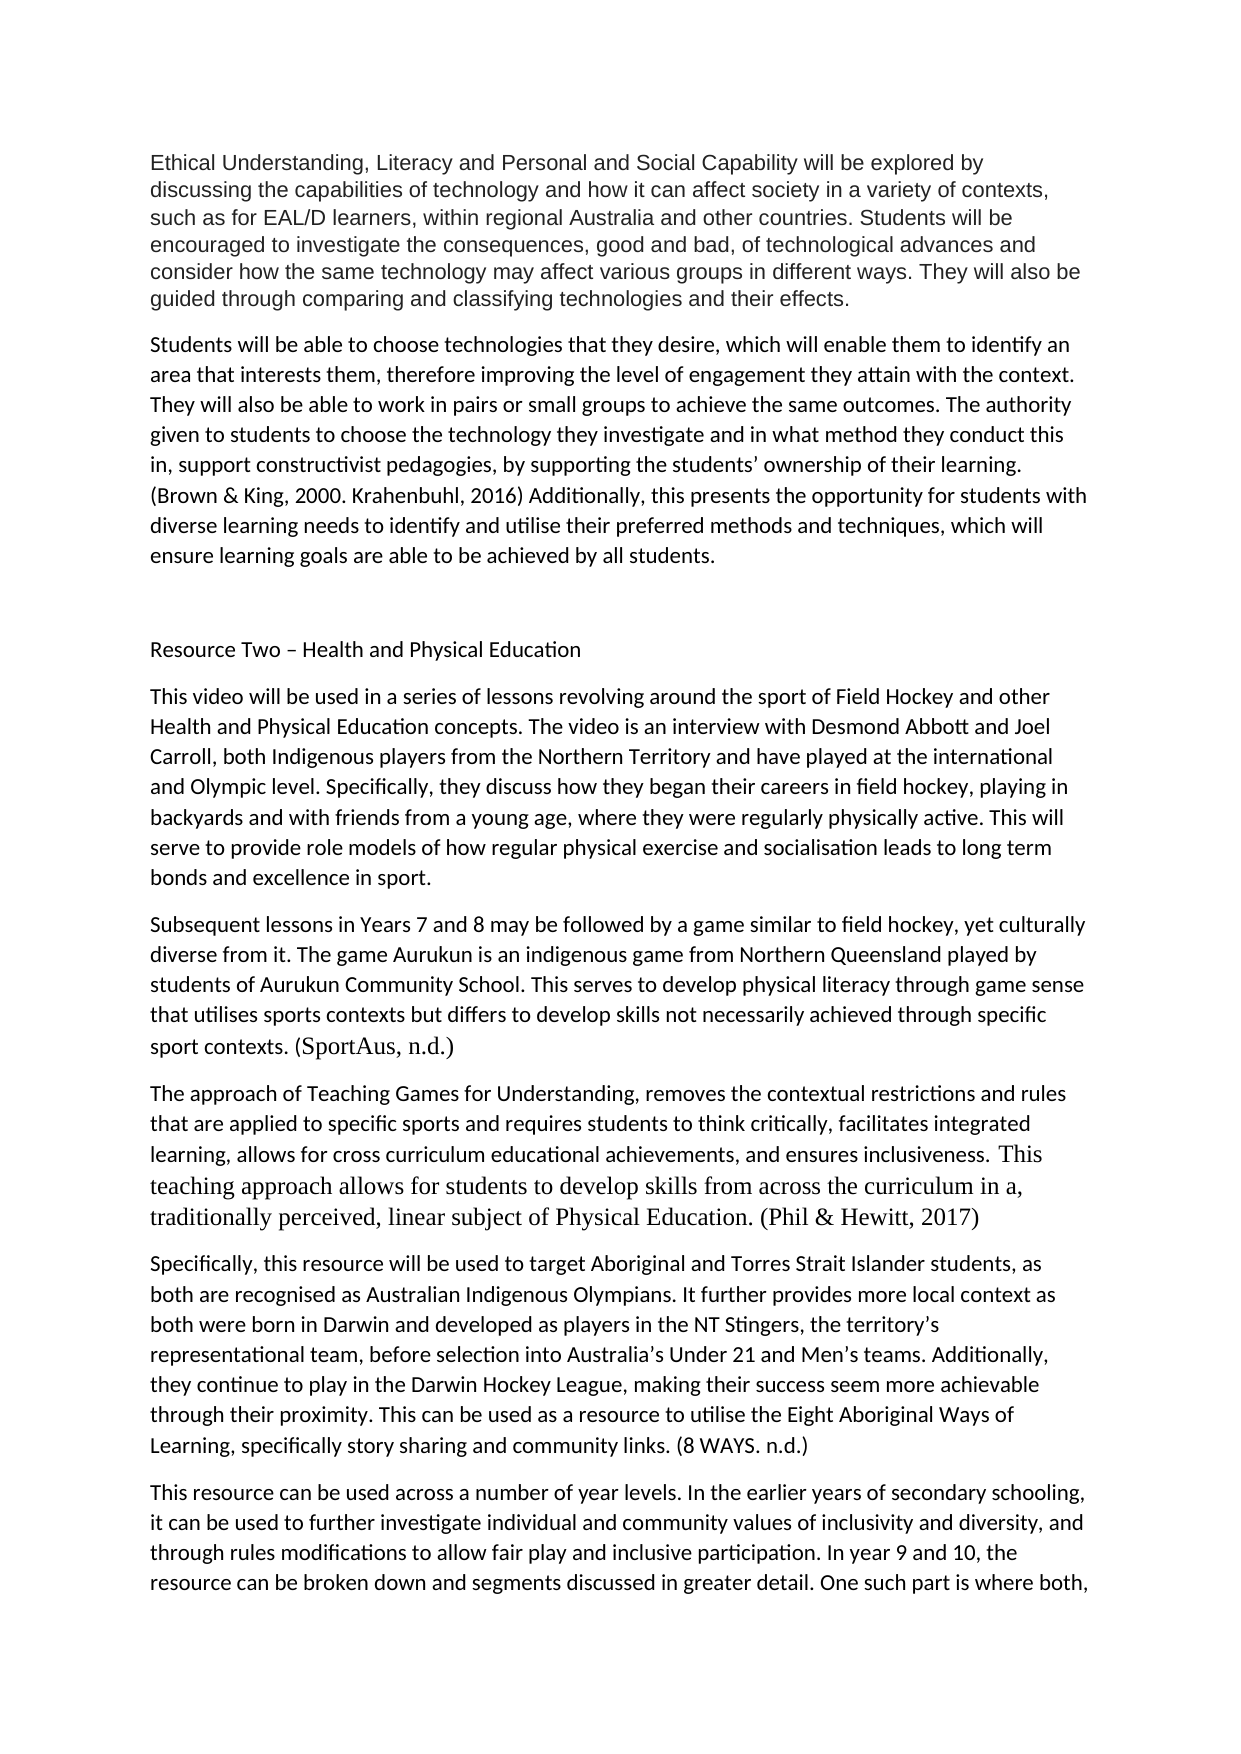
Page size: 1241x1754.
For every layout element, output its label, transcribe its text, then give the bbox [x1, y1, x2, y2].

text The approach of Teaching Games for Understanding, removes the contextual restrictions and rules that are applied to specific sports and requires students to think critically, facilitates integrated learning, allows for cross curriculum educational achievements, and ensures inclusiveness. This teaching approach allows for students to develop skills from across the curriculum in a, traditionally perceived, linear subject of Physical Education. (Phil & Hewitt, 2017) [150, 1079, 1090, 1231]
text Students will be able to choose technologies that they desire, which will enable them to identify an area that interests them, therefore improving the level of engagement they attain with the context. They will also be able to work in pairs or small groups to achieve the same outcomes. The authority given to students to choose the technology they investigate and in what method they conduct this in, support constructivist pedagogies, by supporting the students’ ownership of their learning. (Brown & King, 2000. Krahenbuhl, 2016) Additionally, this presents the opportunity for students with diverse learning needs to identify and utilise their preferred methods and techniques, which will ensure learning goals are able to be achieved by all students. [150, 330, 1090, 569]
text Resource Two – Health and Physical Education [150, 635, 1090, 663]
text This video will be used in a series of lessons revolving around the sport of Field Hockey and other Health and Physical Education concepts. The video is an interview with Desmond Abbott and Joel Carroll, both Indigenous players from the Northern Territory and have played at the international and Olympic level. Specifically, they discuss how they began their careers in field hockey, playing in backyards and with friends from a young age, where they were regularly physically active. This will serve to provide role models of how regular physical exercise and socialisation leads to long term bonds and excellence in sport. [150, 682, 1090, 891]
text Specifically, this resource will be used to target Aboriginal and Torres Strait Islander students, as both are recognised as Australian Indigenous Olympians. It further provides more local context as both were born in Darwin and developed as players in the NT Stingers, the territory’s representational team, before selection into Australia’s Under 21 and Men’s teams. Additionally, they continue to play in the Darwin Hockey League, making their success seem more achievable through their proximity. This can be used as a resource to utilise the Eight Aboriginal Ways of Learning, specifically story sharing and community links. (8 WAYS. n.d.) [150, 1249, 1090, 1459]
text Subsequent lessons in Years 7 and 8 may be followed by a game similar to field hockey, yet culturally diverse from it. The game Aurukun is an indigenous game from Northern Queensland played by students of Aurukun Community School. This serves to develop physical literacy through game sense that utilises sports contexts but differs to develop skills not necessarily achieved through specific sport contexts. (SportAus, n.d.) [150, 910, 1090, 1060]
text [150, 1478, 1090, 1596]
text Ethical Understanding, Literacy and Personal and Social Capability will be explored by discussing the capabilities of technology and how it can affect society in a variety of contexts, such as for EAL/D learners, within regional Australia and other countries. Students will be encouraged to investigate the consequences, good and bad, of technological advances and consider how the same technology may affect various groups in different ways. They will also be guided through comparing and classifying technologies and their effects. [150, 150, 1090, 311]
